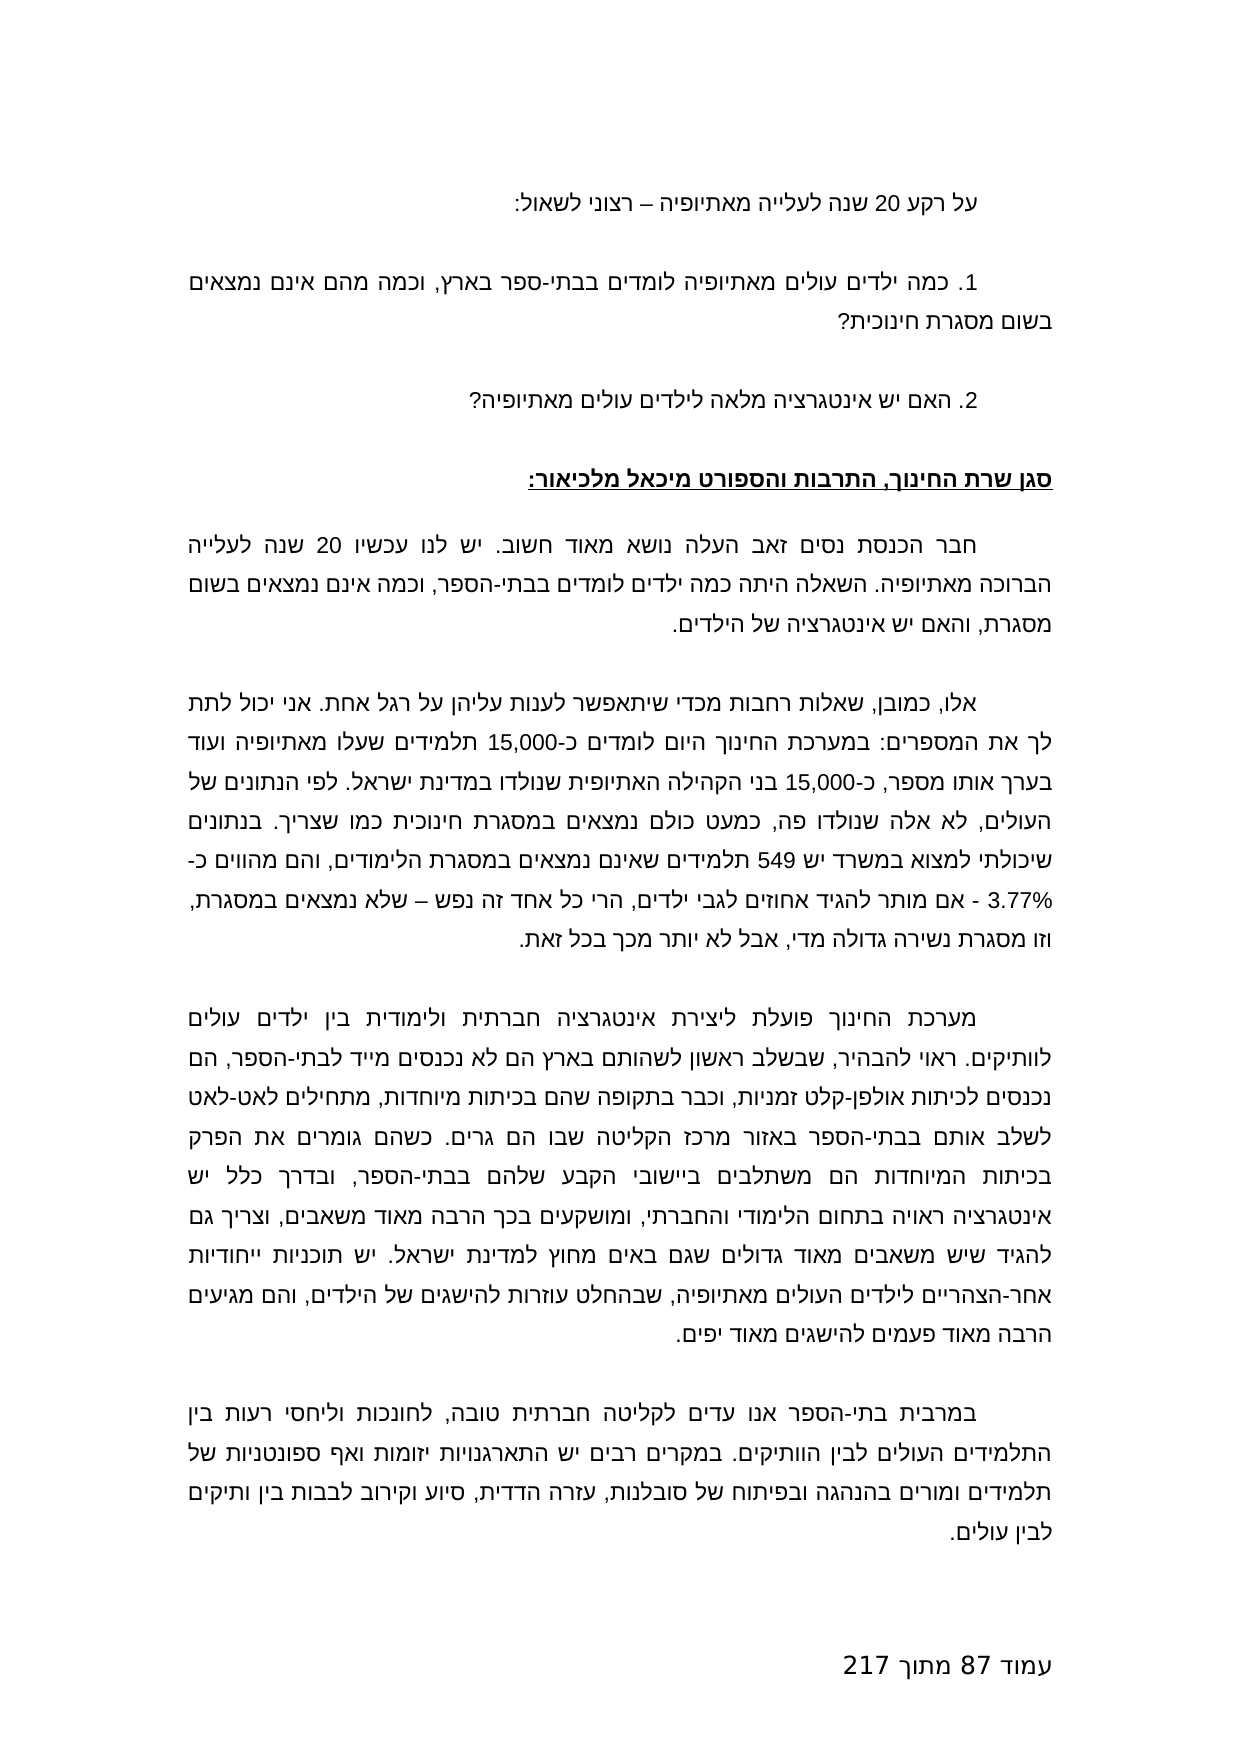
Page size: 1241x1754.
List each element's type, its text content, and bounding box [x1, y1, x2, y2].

text מערכת החינוך פועלת ליצירת אינטגרציה חברתית ולימודית בין ילדים עולים לוותיקים. ראוי להבהיר, שבשלב ראשון לשהותם בארץ הם לא נכנסים מייד לבתי-הספר, הם נכנסים לכיתות אולפן-קלט זמניות, וכבר בתקופה שהם בכיתות מיוחדות, מתחילים לאט-לאט לשלב אותם בבתי-הספר באזור מרכז הקליטה שבו הם גרים. כשהם גומרים את הפרק בכיתות המיוחדות הם משתלבים ביישובי הקבע שלהם בבתי-הספר, ובדרך כלל יש אינטגרציה ראויה בתחום הלימודי והחברתי, ומושקעים בכך הרבה מאוד משאבים, וצריך גם להגיד שיש משאבים מאוד גדולים שגם באים מחוץ למדינת ישראל. יש תוכניות ייחודיות אחר-הצהריים לילדים העולים מאתיופיה, שבהחלט עוזרות להישגים של הילדים, והם מגיעים הרבה מאוד פעמים להישגים מאוד יפים. [187, 1005, 1053, 1348]
text 2. האם יש אינטגרציה מלאה לילדים עולים מאתיופיה? [187, 387, 1053, 413]
text 1. כמה ילדים עולים מאתיופיה לומדים בבתי-ספר בארץ, וכמה מהם אינם נמצאים בשום מסגרת חינוכית? [187, 268, 1053, 334]
text סגן שרת החינוך, התרבות והספורט מיכאל מלכיאור: [187, 466, 1053, 492]
text על רקע 20 שנה לעלייה מאתיופיה – רצוני לשאול: [187, 189, 1053, 216]
text במרבית בתי-הספר אנו עדים לקליטה חברתית טובה, לחונכות וליחסי רעות בין התלמידים העולים לבין הוותיקים. במקרים רבים יש התארגנויות יזומות ואף ספונטניות של תלמידים ומורים בהנהגה ובפיתוח של סובלנות, עזרה הדדית, סיוע וקירוב לבבות בין ותיקים לבין עולים. [187, 1400, 1053, 1545]
text חבר הכנסת נסים זאב העלה נושא מאוד חשוב. יש לנו עכשיו 20 שנה לעלייה הברוכה מאתיופיה. השאלה היתה כמה ילדים לומדים בבתי-הספר, וכמה אינם נמצאים בשום מסגרת, והאם יש אינטגרציה של הילדים. [187, 532, 1053, 637]
text אלו, כמובן, שאלות רחבות מכדי שיתאפשר לענות עליהן על רגל אחת. אני יכול לתת לך את המספרים: במערכת החינוך היום לומדים כ-15,000 תלמידים שעלו מאתיופיה ועוד בערך אותו מספר, כ-15,000 בני הקהילה האתיופית שנולדו במדינת ישראל. לפי הנתונים של העולים, לא אלה שנולדו פה, כמעט כולם נמצאים במסגרת חינוכית כמו שצריך. בנתונים שיכולתי למצוא במשרד יש 549 תלמידים שאינם נמצאים במסגרת הלימודים, והם מהווים כ-3.77% - אם מותר להגיד אחוזים לגבי ילדים, הרי כל אחד זה נפש – שלא נמצאים במסגרת, וזו מסגרת נשירה גדולה מדי, אבל לא יותר מכך בכל זאת. [187, 689, 1053, 953]
